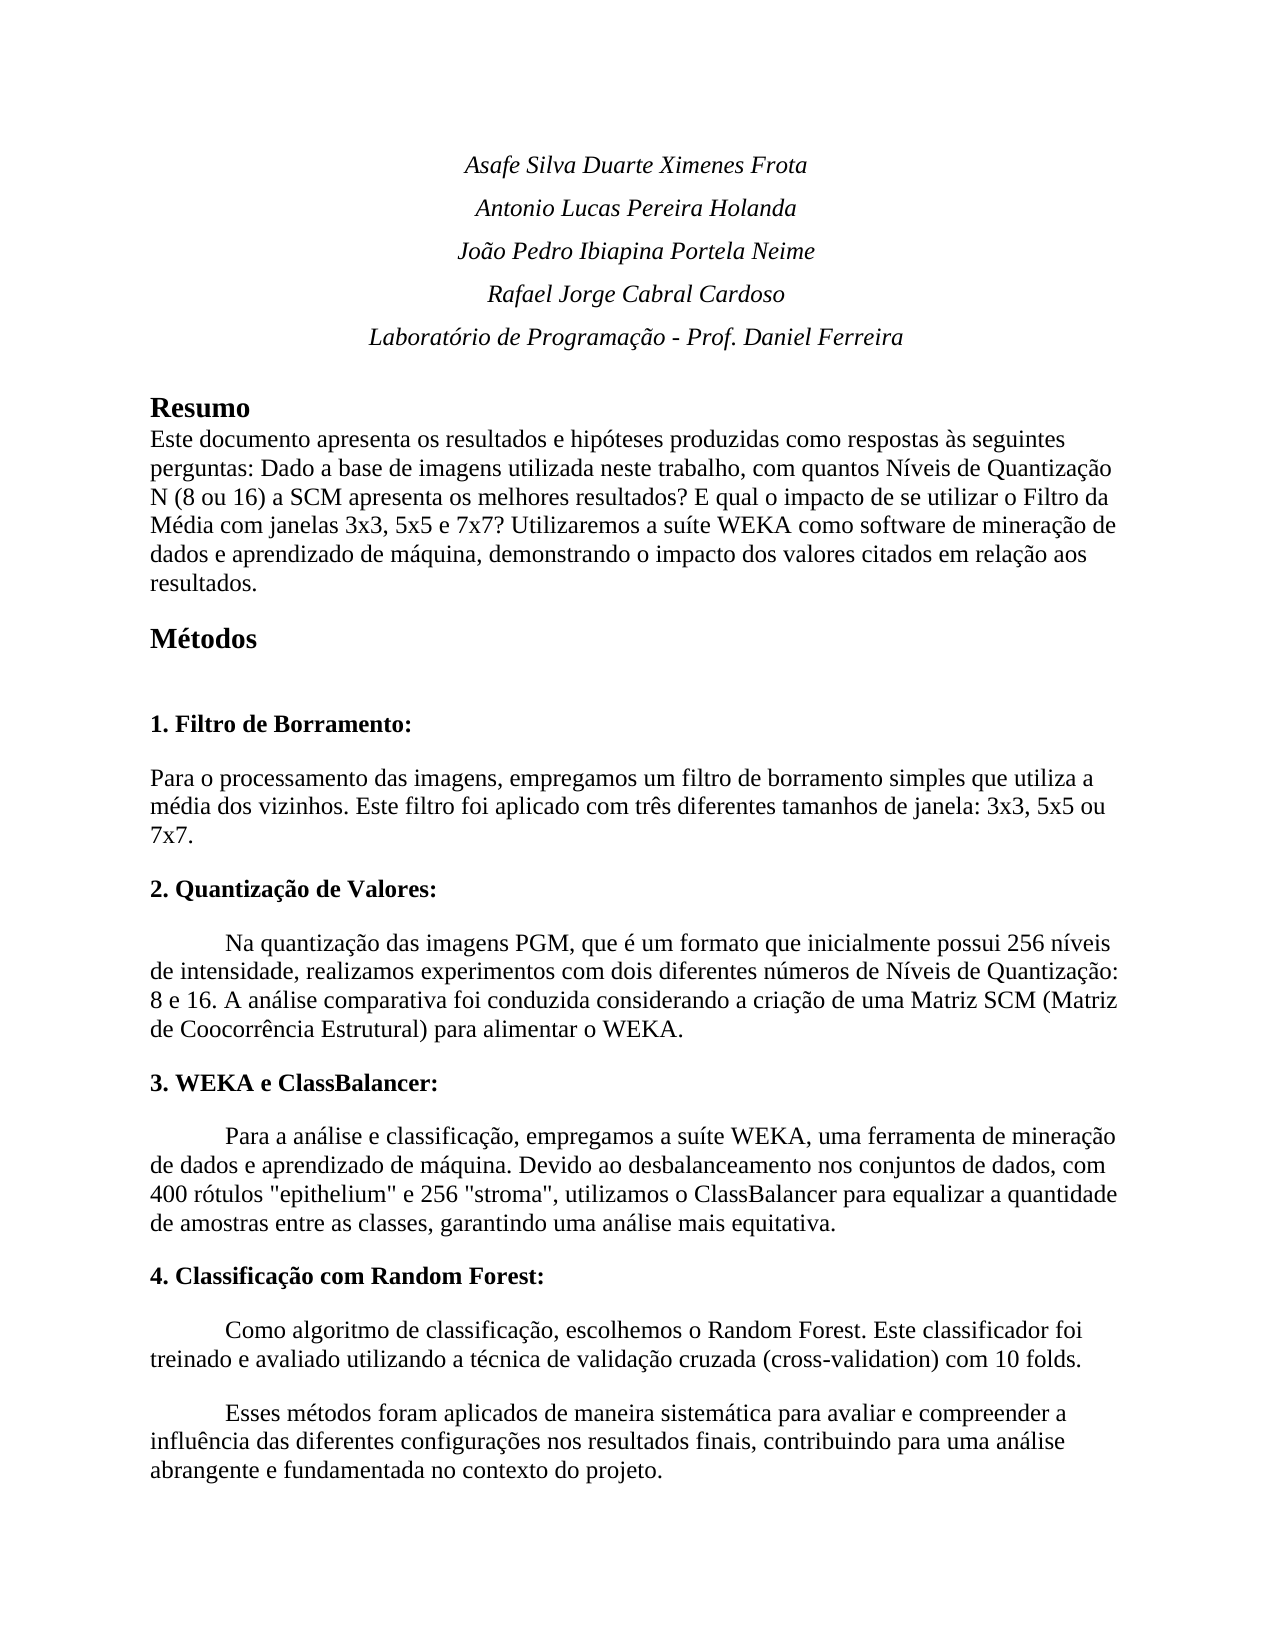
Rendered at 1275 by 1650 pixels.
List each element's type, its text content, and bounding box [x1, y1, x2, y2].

text Métodos [150, 622, 1124, 655]
text Laboratório de Programação - Prof. Daniel Ferreira [150, 322, 1124, 351]
text Como algoritmo de classificação, escolhemos o Random Forest. Este classificador foi treinado e avaliado utilizando a técnica de validação cruzada (cross-validation) com 10 folds. [150, 1315, 1124, 1373]
text Rafael Jorge Cabral Cardoso [150, 279, 1124, 308]
text 4. Classificação com Random Forest: [150, 1261, 1124, 1290]
text 2. Quantização de Valores: [150, 874, 1124, 903]
text Esses métodos foram aplicados de maneira sistemática para avaliar e compreender a influência das diferentes configurações nos resultados finais, contribuindo para uma análise abrangente e fundamentada no contexto do projeto. [150, 1398, 1124, 1484]
text 3. WEKA e ClassBalancer: [150, 1068, 1124, 1096]
text 1. Filtro de Borramento: [150, 680, 1124, 738]
text Asafe Silva Duarte Ximenes Frota [150, 150, 1124, 179]
text Para a análise e classificação, empregamos a suíte WEKA, uma ferramenta de mineração de dados e aprendizado de máquina. Devido ao desbalanceamento nos conjuntos de dados, com 400 rótulos "epithelium" e 256 "stroma", utilizamos o ClassBalancer para equalizar a quantidade de amostras entre as classes, garantindo uma análise mais equitativa. [150, 1121, 1124, 1236]
text Antonio Lucas Pereira Holanda [150, 193, 1124, 222]
text Resumo Este documento apresenta os resultados e hipóteses produzidas como respostas às seguintes perguntas: Dado a base de imagens utilizada neste trabalho, com quantos Níveis de Quantização N (8 ou 16) a SCM apresenta os melhores resultados? E qual o impacto de se utilizar o Filtro da Média com janelas 3x3, 5x5 e 7x7? Utilizaremos a suíte WEKA como software de mineração de dados e aprendizado de máquina, demonstrando o impacto dos valores citados em relação aos resultados. [150, 391, 1124, 597]
text Na quantização das imagens PGM, que é um formato que inicialmente possui 256 níveis de intensidade, realizamos experimentos com dois diferentes números de Níveis de Quantização: 8 e 16. A análise comparativa foi conduzida considerando a criação de uma Matriz SCM (Matriz de Coocorrência Estrutural) para alimentar o WEKA. [150, 928, 1124, 1043]
text João Pedro Ibiapina Portela Neime [150, 236, 1124, 265]
text Para o processamento das imagens, empregamos um filtro de borramento simples que utiliza a média dos vizinhos. Este filtro foi aplicado com três diferentes tamanhos de janela: 3x3, 5x5 ou 7x7. [150, 763, 1124, 849]
